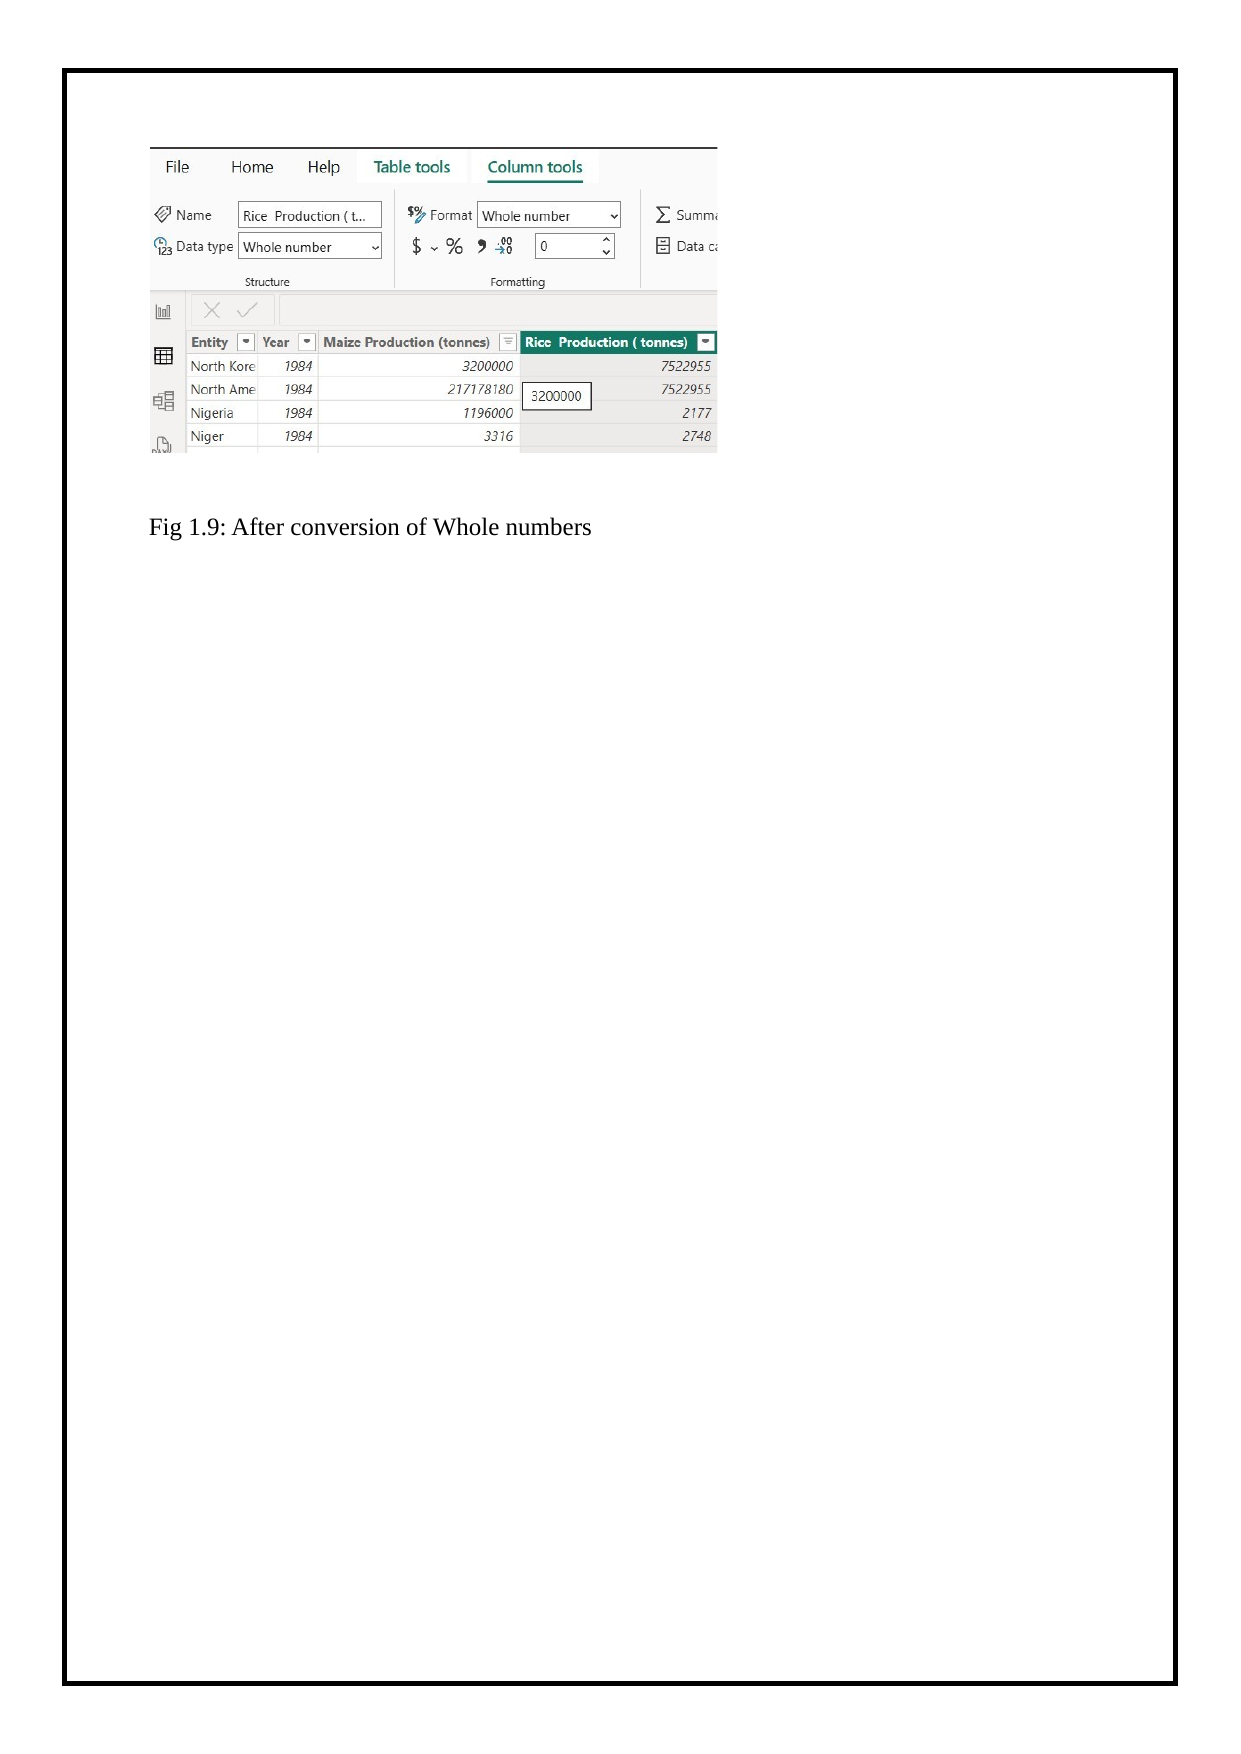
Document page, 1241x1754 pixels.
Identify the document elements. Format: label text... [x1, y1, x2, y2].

picture [150, 147, 718, 453]
text Fig 1.9: After conversion of Whole numbers [148, 512, 1175, 541]
